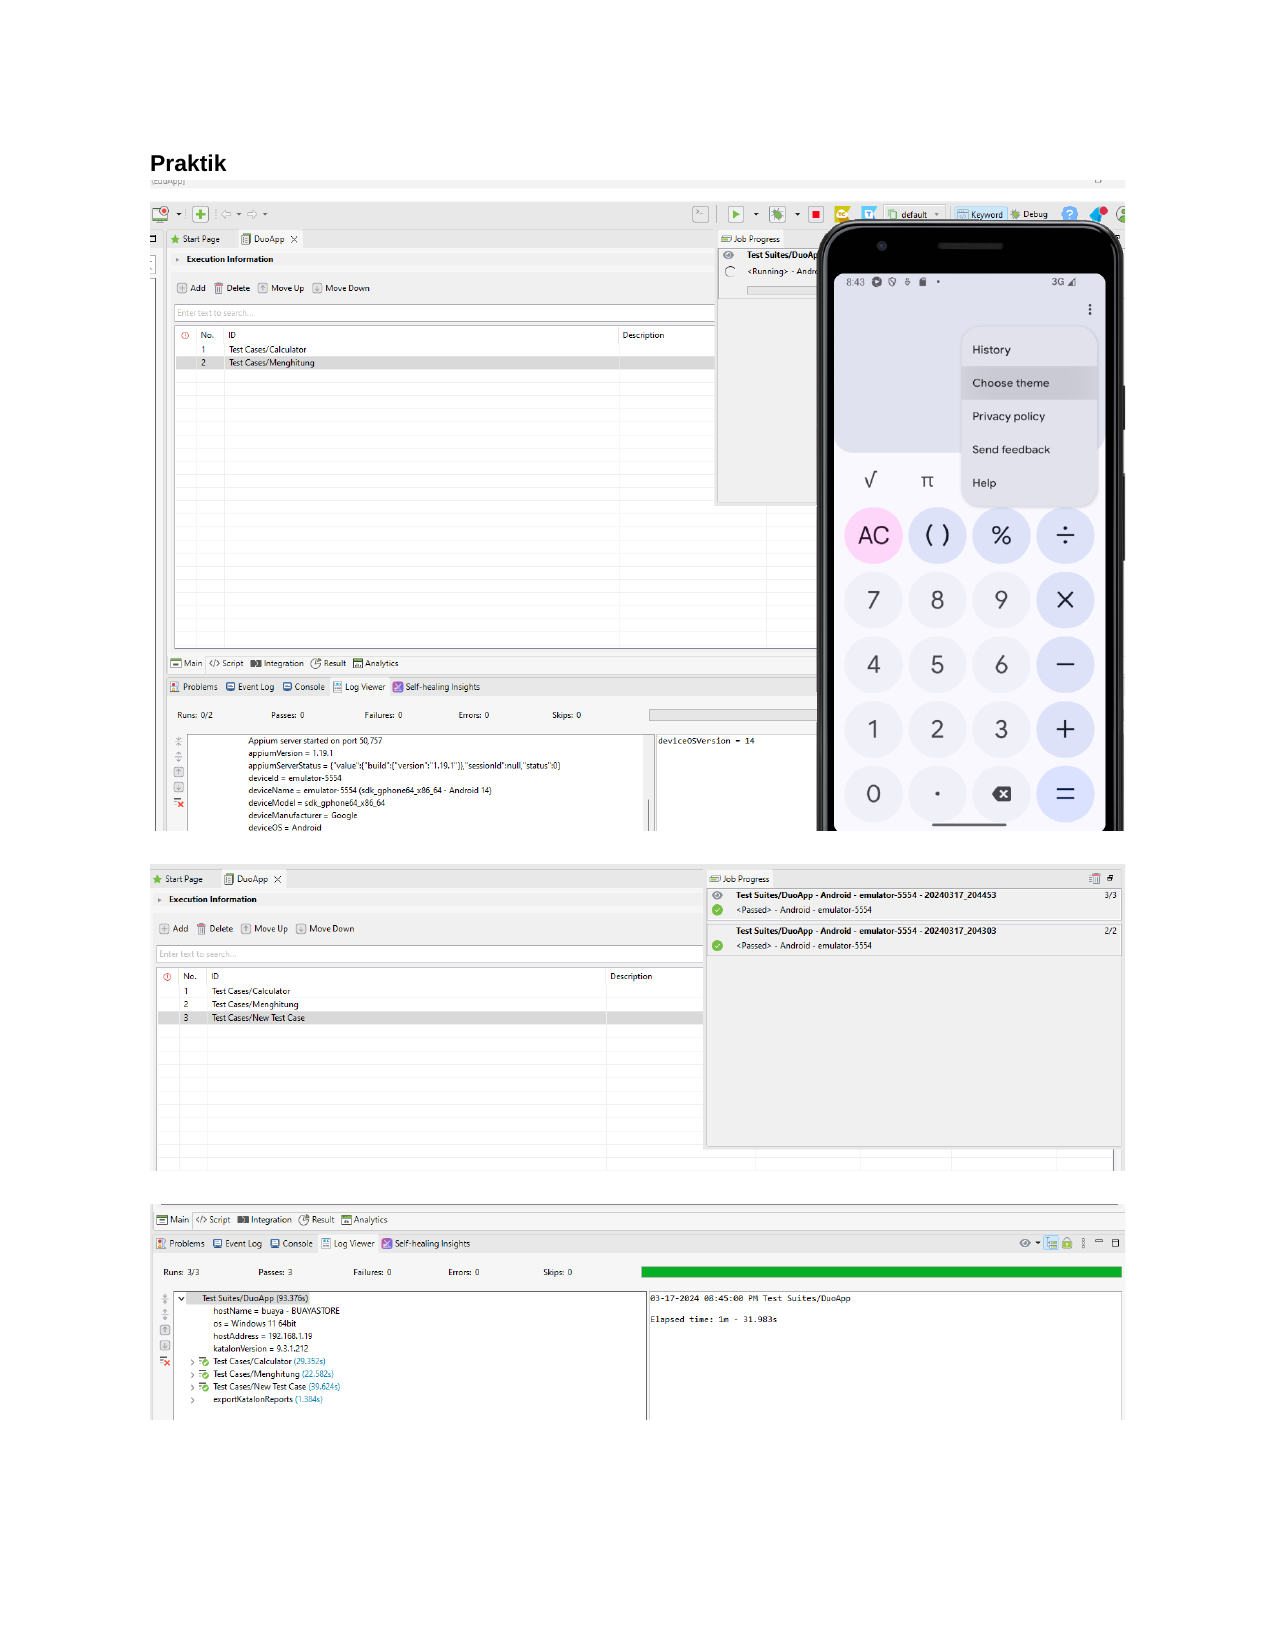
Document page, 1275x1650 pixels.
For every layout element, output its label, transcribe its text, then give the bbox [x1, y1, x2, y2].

picture [150, 1204, 1125, 1420]
picture [150, 864, 1125, 1171]
picture [150, 180, 1125, 831]
text Praktik [150, 150, 1125, 176]
